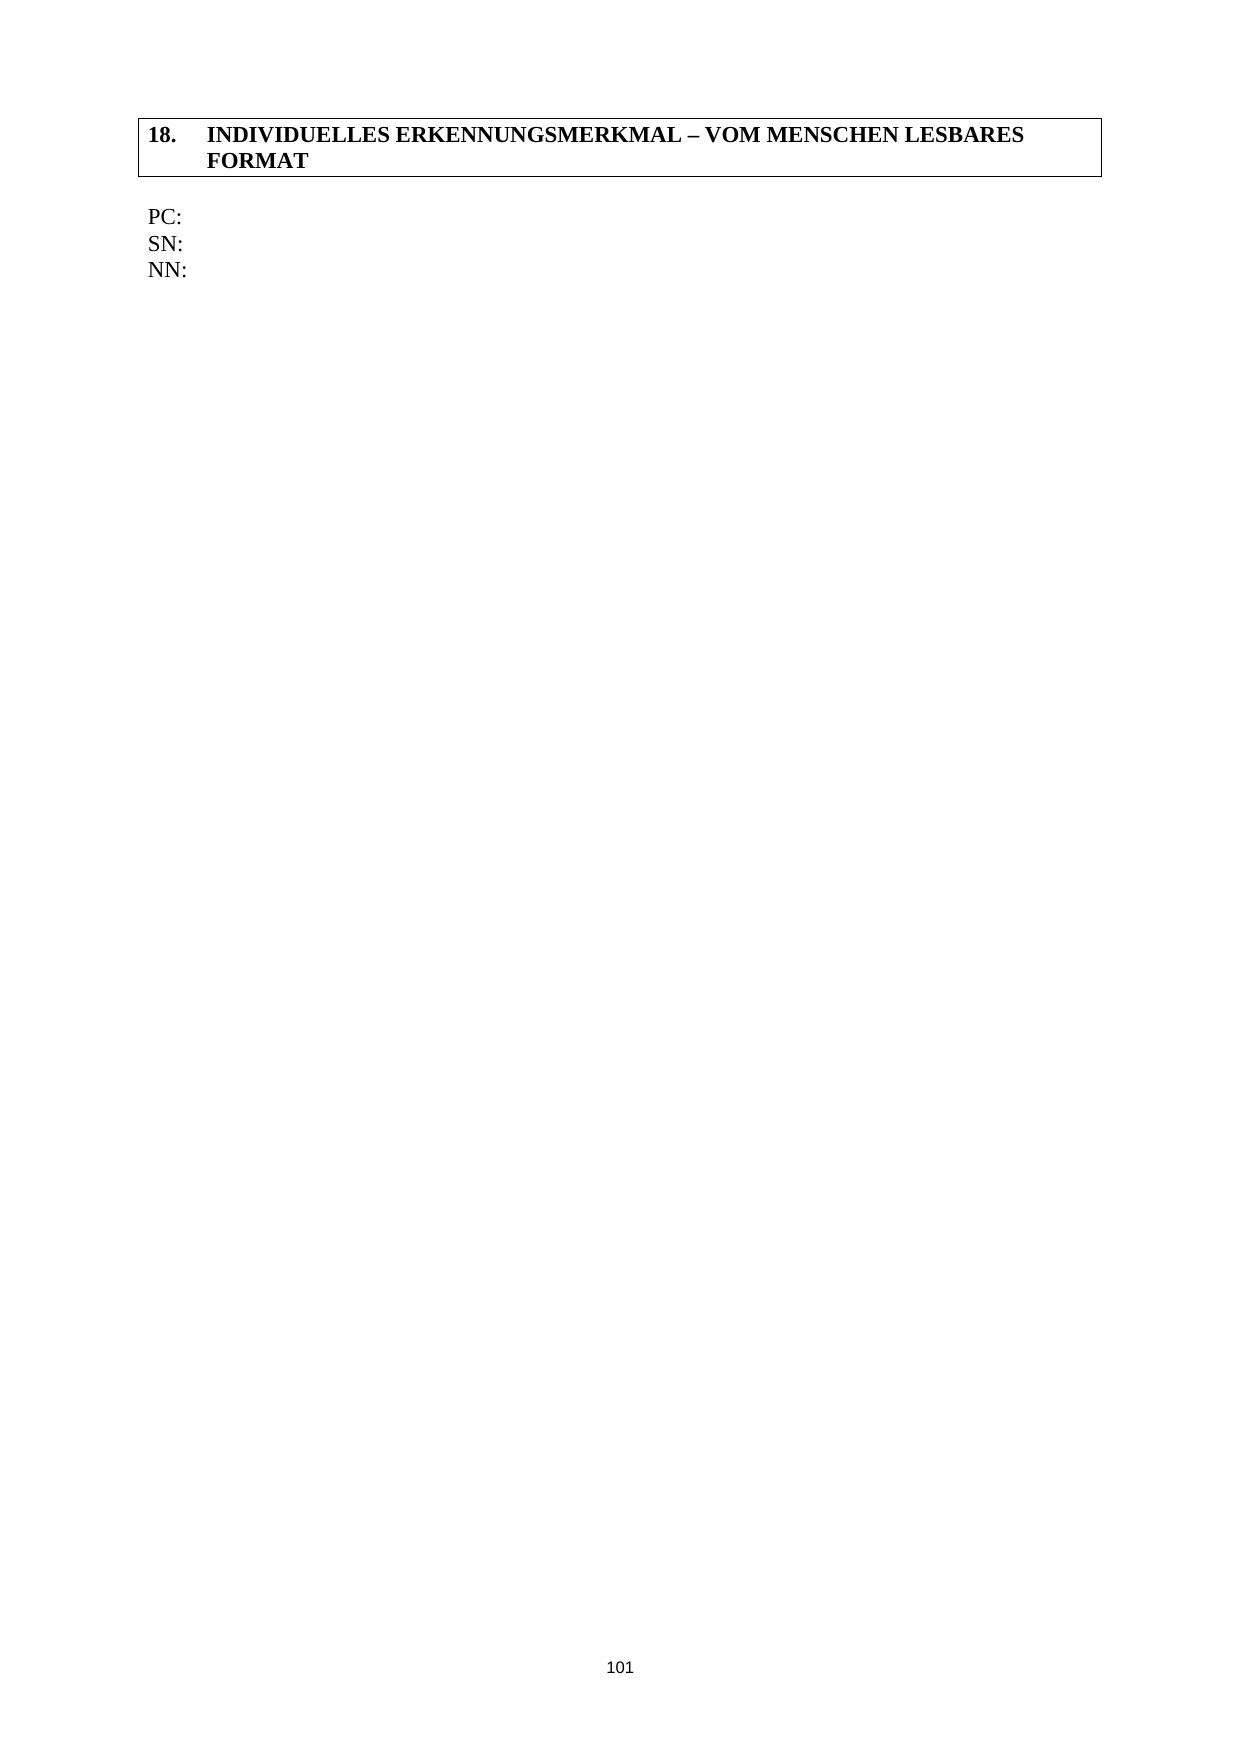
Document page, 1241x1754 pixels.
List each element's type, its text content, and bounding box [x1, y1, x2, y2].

text NN: [148, 256, 1093, 282]
text 18. INDIVIDUELLES ERKENNUNGSMERKMAL – VOM MENSCHEN LESBARES FORMAT [139, 119, 1101, 176]
text PC: [148, 203, 1093, 230]
text SN: [148, 230, 1093, 256]
